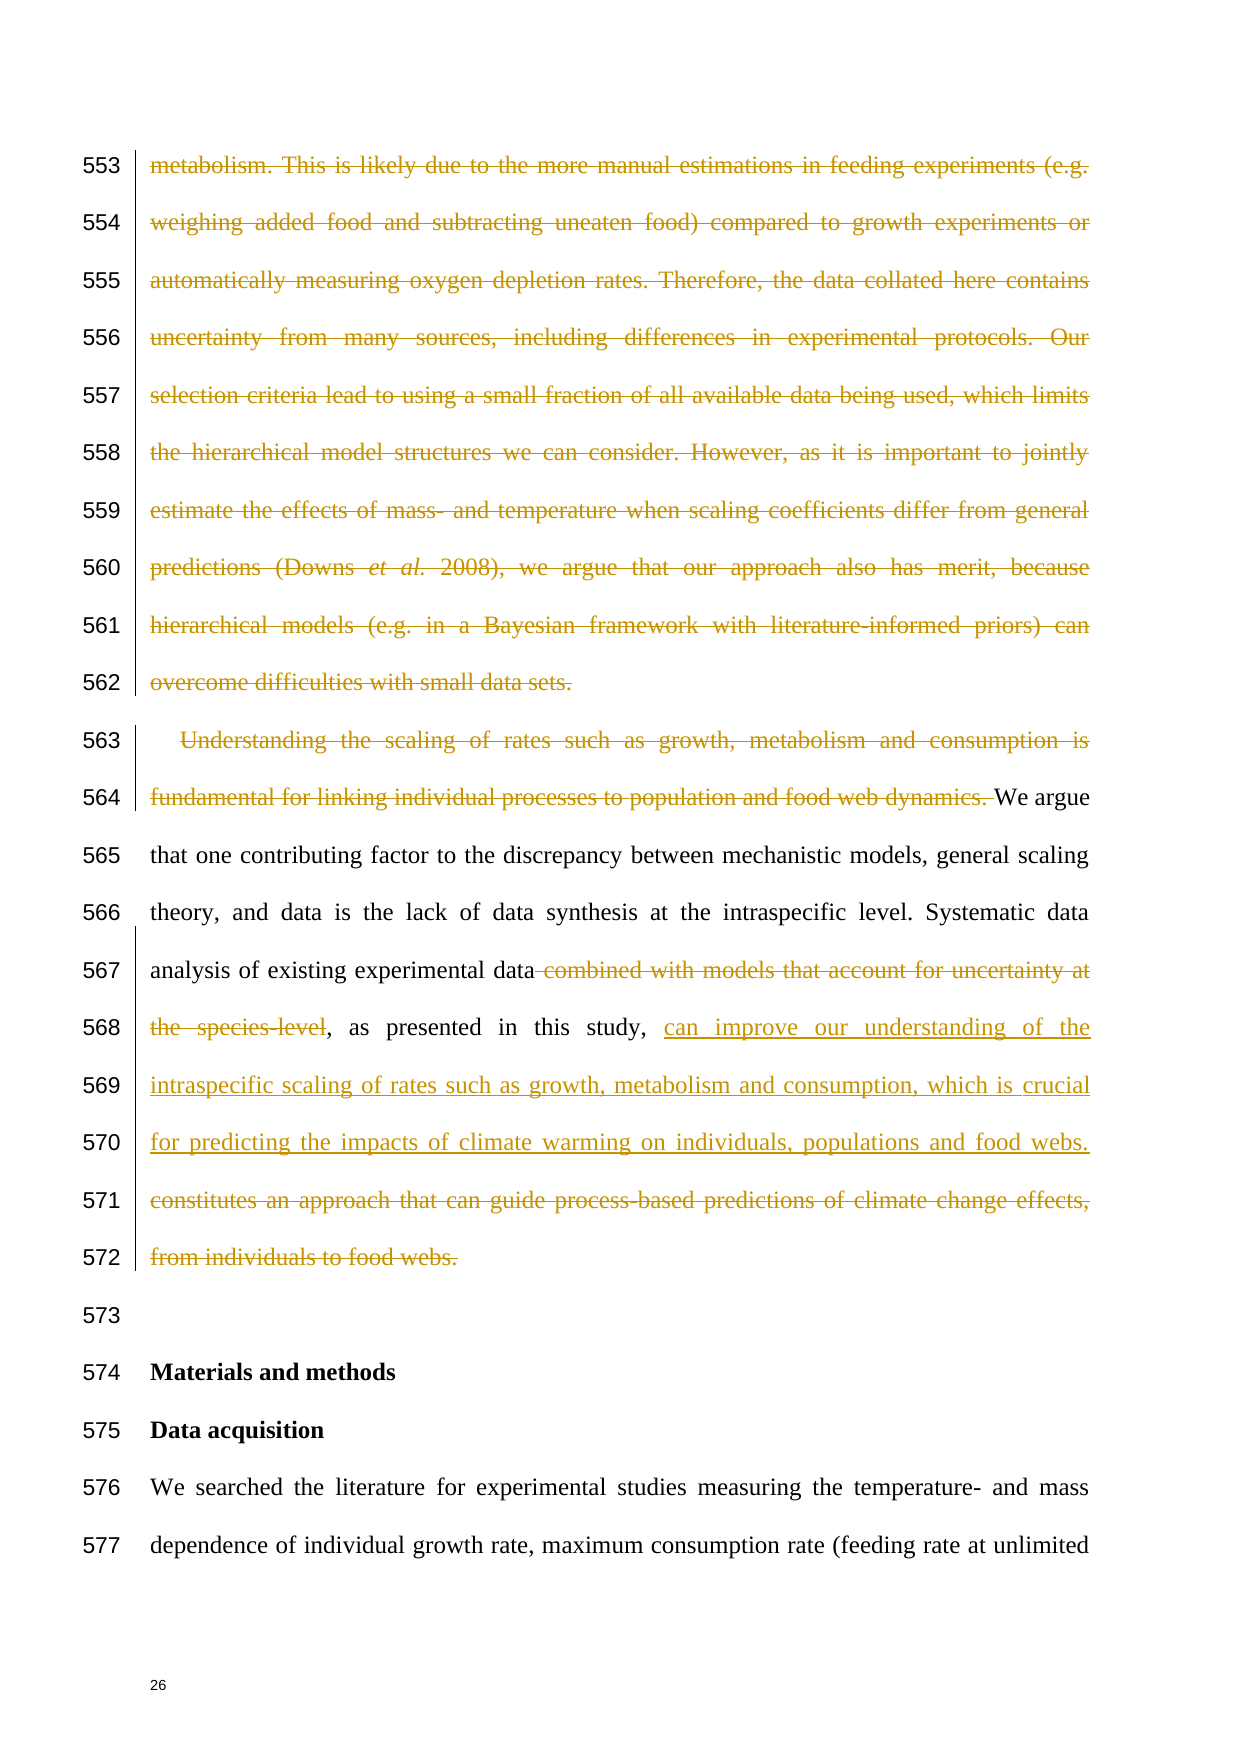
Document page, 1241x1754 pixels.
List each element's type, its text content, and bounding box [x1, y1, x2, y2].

text We argue that one contributing factor to the discrepancy between mechanistic models, general scaling theory, and data is the lack of data synthesis at the intraspecific level. Systematic data analysis of existing experimental data, as presented in this study, [150, 1202, 1090, 1271]
text We argue that one contributing factor to the discrepancy between mechanistic models, general scaling theory, and data is the lack of data synthesis at the intraspecific level. Systematic data analysis of existing experimental data, as presented in this study, [150, 725, 1090, 1095]
text We argue that one contributing factor to the discrepancy between mechanistic models, general scaling theory, and data is the lack of data synthesis at the intraspecific level. Systematic data analysis of existing experimental data, as presented in this study, [150, 1096, 1090, 1152]
text We argue that one contributing factor to the discrepancy between mechanistic models, general scaling theory, and data is the lack of data synthesis at the intraspecific level. Systematic data analysis of existing experimental data, as presented in this study, [150, 1154, 1090, 1201]
text Data acquisition [150, 1415, 1090, 1444]
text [150, 1472, 1090, 1559]
text Materials and methods [150, 1357, 1090, 1386]
